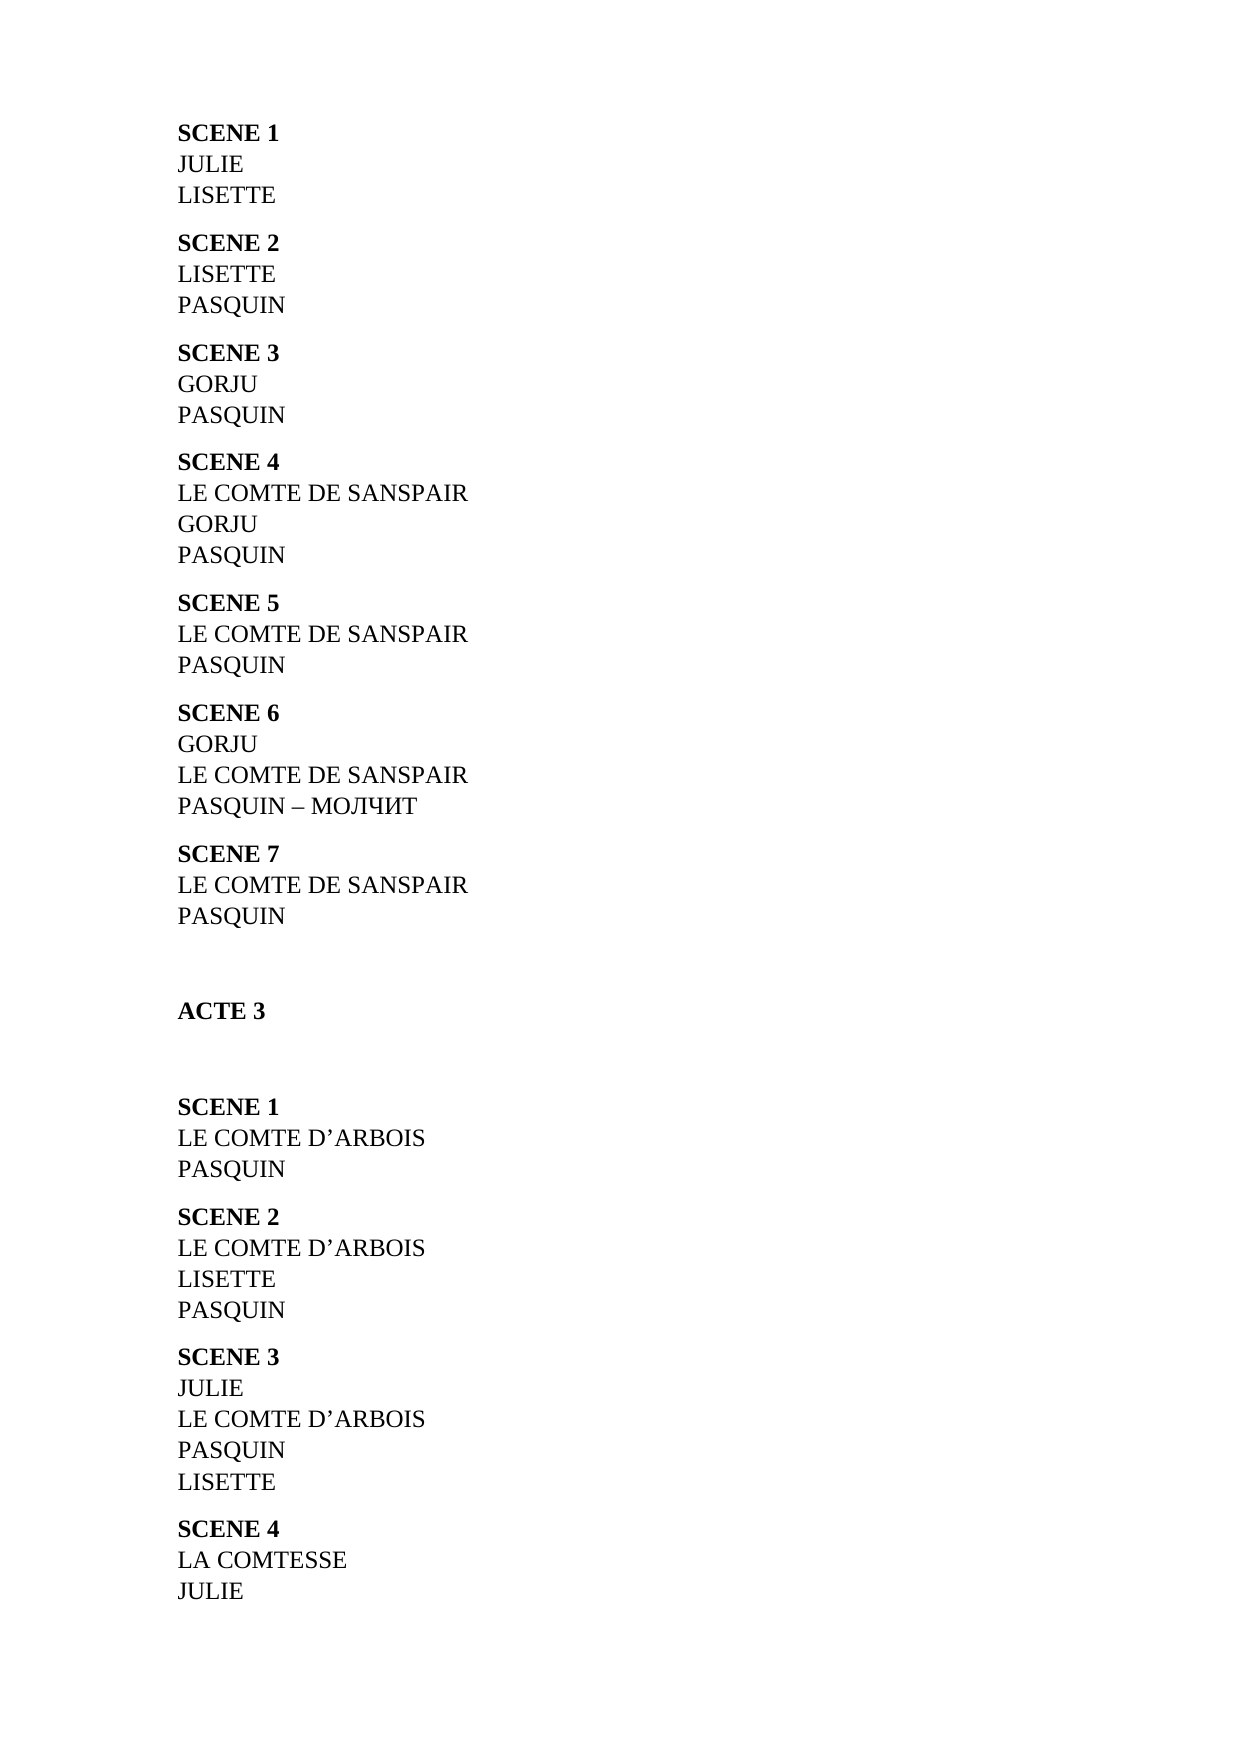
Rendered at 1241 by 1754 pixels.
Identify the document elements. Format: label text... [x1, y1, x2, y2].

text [177, 1514, 1152, 1605]
text ACTE 3 [177, 996, 1152, 1025]
text SCENE 3 JULIE LE COMTE D’ARBOIS PASQUIN LISETTE [177, 1342, 1152, 1495]
text SCENE 1 LE COMTE D’ARBOIS PASQUIN [177, 1092, 1152, 1183]
text SCENE 3 GORJU PASQUIN [177, 338, 1152, 428]
text SCENE 5 LE COMTE DE SANSPAIR PASQUIN [177, 588, 1152, 679]
text SCENE 2 LISETTE PASQUIN [177, 228, 1152, 319]
text SCENE 2 LE COMTE D’ARBOIS LISETTE PASQUIN [177, 1202, 1152, 1323]
text SCENE 1 JULIE LISETTE [177, 118, 1152, 209]
text SCENE 7 LE COMTE DE SANSPAIR PASQUIN [177, 839, 1152, 930]
text SCENE 6 GORJU LE COMTE DE SANSPAIR PASQUIN – МОЛЧИТ [177, 698, 1152, 820]
text SCENE 4 LE COMTE DE SANSPAIR GORJU PASQUIN [177, 447, 1152, 569]
